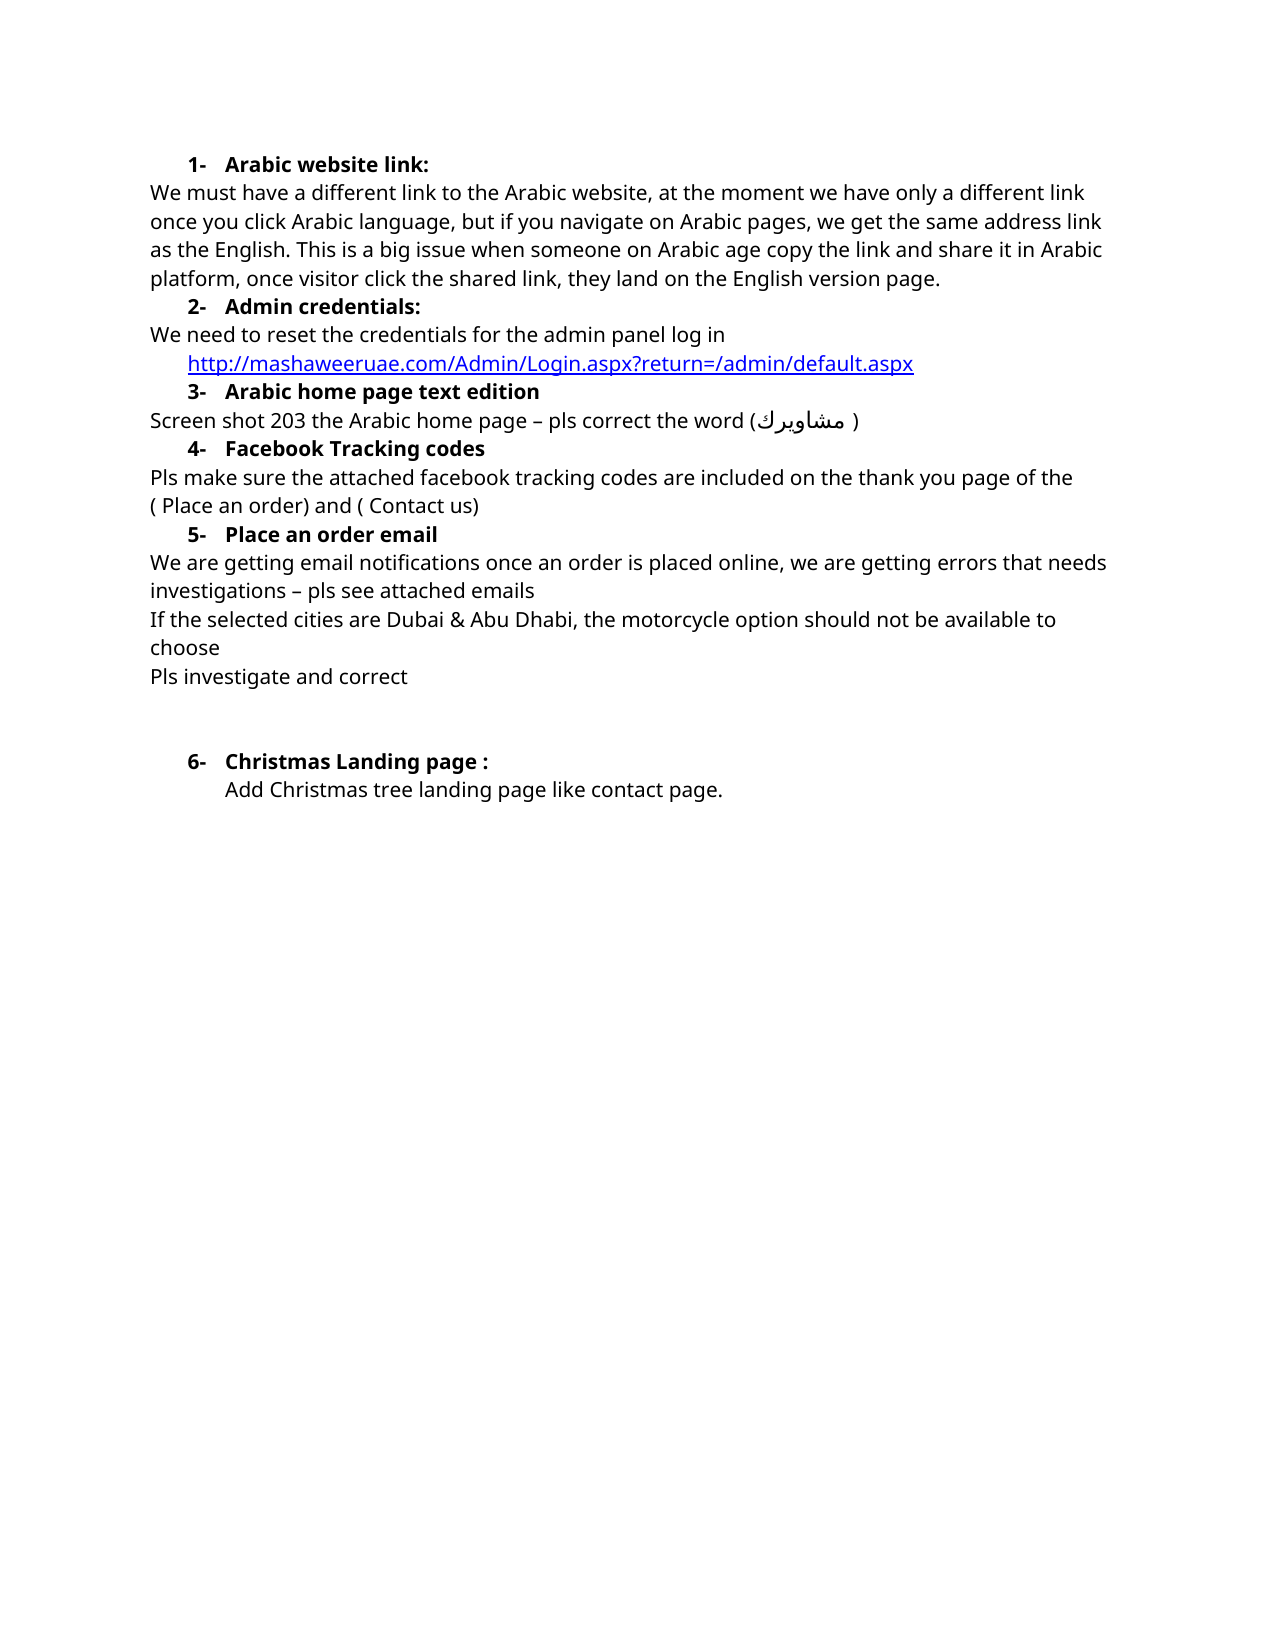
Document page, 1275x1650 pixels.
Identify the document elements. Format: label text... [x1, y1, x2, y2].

list Place an order email [187, 520, 1125, 548]
text If the selected cities are Dubai & Abu Dhabi, the motorcycle option should not be available to choose [150, 605, 1125, 662]
list Facebook Tracking codes [187, 434, 1125, 463]
text Pls make sure the attached facebook tracking codes are included on the thank you page of the ( Place an order) and ( Contact us) [150, 463, 1125, 520]
list Arabic website link: [187, 150, 1125, 178]
text We are getting email notifications once an order is placed online, we are getting errors that needs investigations – pls see attached emails [150, 548, 1125, 605]
text Add Christmas tree landing page like contact page. [150, 776, 1125, 804]
list Admin credentials: [187, 292, 1125, 321]
text We need to reset the credentials for the admin panel log in [150, 321, 1125, 349]
list Arabic home page text edition [187, 377, 1125, 406]
text Pls investigate and correct [150, 662, 1125, 690]
text We must have a different link to the Arabic website, at the moment we have only a different link once you click Arabic language, but if you navigate on Arabic pages, we get the same address link as the English. This is a big issue when someone on Arabic age copy the link and share it in Arabic platform, once visitor click the shared link, they land on the English version page. [150, 178, 1125, 292]
list Christmas Landing page : [187, 747, 1125, 776]
text Screen shot 203 the Arabic home page – pls correct the word (مشاويرك ) [150, 406, 1125, 434]
text http://mashaweeruae.com/Admin/Login.aspx?return=/admin/default.aspx [187, 349, 1125, 377]
